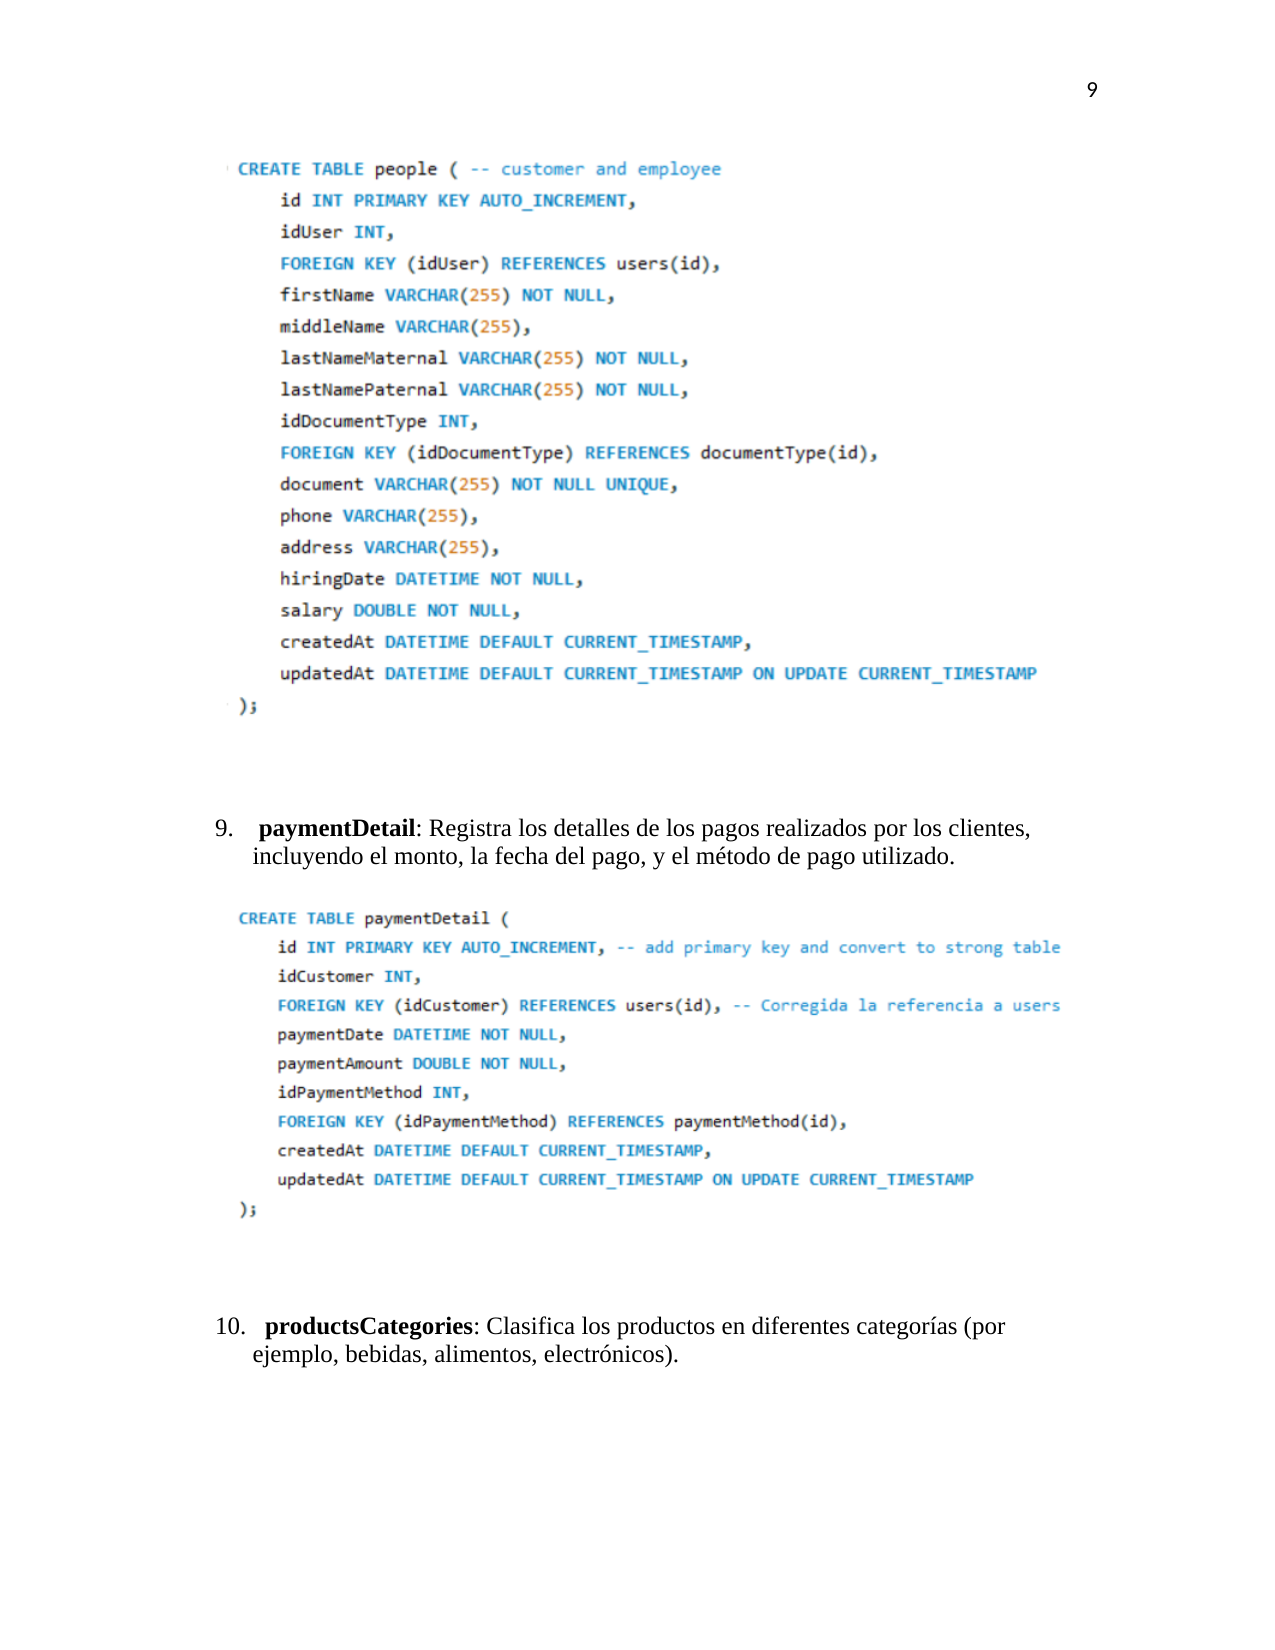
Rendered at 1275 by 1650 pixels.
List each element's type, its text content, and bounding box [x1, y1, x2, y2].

picture [226, 147, 1049, 726]
picture [231, 899, 1081, 1224]
list paymentDetail: Registra los detalles de los pagos realizados por los clientes, incluyendo el monto, la fecha del pago, y el método de pago utilizado. [215, 813, 1098, 870]
list productsCategories: Clasifica los productos en diferentes categorías (por ejemplo, bebidas, alimentos, electrónicos). [215, 1311, 1098, 1368]
